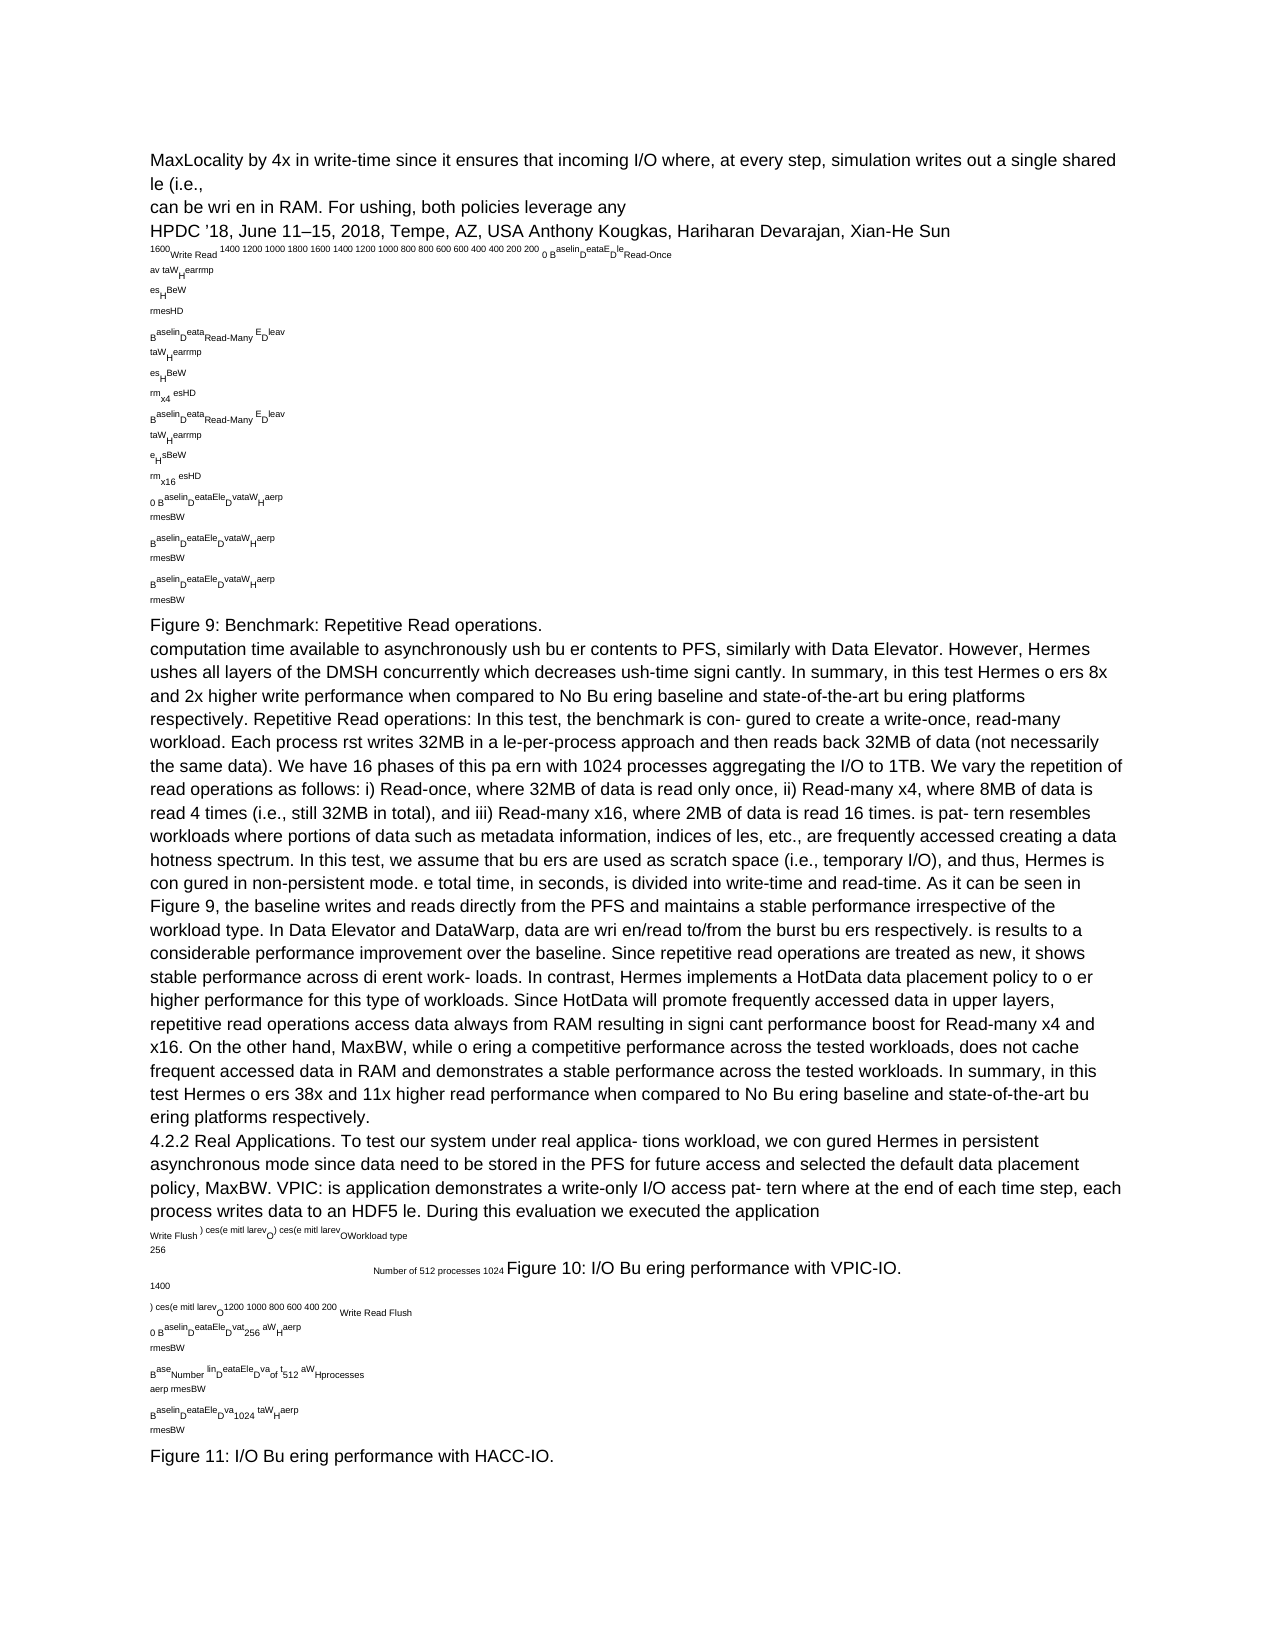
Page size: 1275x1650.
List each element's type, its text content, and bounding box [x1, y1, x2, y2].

text av taWHearrmp [150, 264, 1125, 282]
text rmx4 esHD [150, 388, 1125, 406]
text rmx16 esHD [150, 471, 1125, 489]
text rmesBW [150, 553, 1125, 571]
text ) ces(e mitl larevO1200 1000 800 600 400 200 Write Read Flush [150, 1301, 1125, 1319]
text 0 BaselinDeataEleDvataWHaerp [150, 491, 1125, 509]
text BaseNumber linDeataEleDvaof t512 aWHprocesses [150, 1363, 1125, 1381]
text BaselinDeataRead-Many EDleav [150, 326, 1125, 344]
text rmesBW [150, 1343, 1125, 1361]
text BaselinDeataEleDvataWHaerp [150, 574, 1125, 592]
text rmesBW [150, 1425, 1125, 1443]
text 4.2.2 Real Applications. To test our system under real applica- tions workload, we con gured Hermes in persistent asynchronous mode since data need to be stored in the PFS for future access and selected the default data placement policy, MaxBW. VPIC: is application demonstrates a write-only I/O access pat- tern where at the end of each time step, each process writes data to an HDF5 le. During this evaluation we executed the application [150, 1131, 1125, 1221]
text 1400 [150, 1281, 1125, 1299]
text taWHearrmp [150, 347, 1125, 365]
text BaselinDeataEleDvataWHaerp [150, 532, 1125, 551]
text taWHearrmp [150, 429, 1125, 447]
text esHBeW [150, 367, 1125, 386]
text Figure 11: I/O Bu ering performance with HACC-IO. [150, 1446, 1125, 1466]
text BaselinDeataRead-Many EDleav [150, 409, 1125, 427]
text esHBeW [150, 285, 1125, 303]
text BaselinDeataEleDva1024 taWHaerp [150, 1404, 1125, 1423]
text Write Flush ) ces(e mitl larevO) ces(e mitl larevOWorkload type [150, 1224, 1125, 1242]
text aerp rmesBW [150, 1384, 1125, 1402]
text 1600Write Read 1400 1200 1000 1800 1600 1400 1200 1000 800 800 600 600 400 400 200 200 0 BaselinDeataEDleRead-Once [150, 244, 1125, 262]
text Figure 9: Benchmark: Repetitive Read operations. [150, 615, 1125, 635]
text rmesBW [150, 512, 1125, 530]
text can be wri en in RAM. For ushing, both policies leverage any [150, 197, 1125, 217]
text rmesBW [150, 594, 1125, 612]
text Number of 512 processes 1024 Figure 10: I/O Bu ering performance with VPIC-IO. [150, 1257, 1125, 1278]
text rmesHD [150, 306, 1125, 324]
text HPDC ’18, June 11–15, 2018, Tempe, AZ, USA Anthony Kougkas, Hariharan Devarajan, Xian-He Sun [150, 220, 1125, 241]
text MaxLocality by 4x in write-time since it ensures that incoming I/O where, at every step, simulation writes out a single shared le (i.e., [150, 150, 1125, 194]
text computation time available to asynchronously ush bu er contents to PFS, similarly with Data Elevator. However, Hermes ushes all layers of the DMSH concurrently which decreases ush-time signi cantly. In summary, in this test Hermes o ers 8x and 2x higher write performance when compared to No Bu ering baseline and state-of-the-art bu ering platforms respectively. Repetitive Read operations: In this test, the benchmark is con- gured to create a write-once, read-many workload. Each process rst writes 32MB in a le-per-process approach and then reads back 32MB of data (not necessarily the same data). We have 16 phases of this pa ern with 1024 processes aggregating the I/O to 1TB. We vary the repetition of read operations as follows: i) Read-once, where 32MB of data is read only once, ii) Read-many x4, where 8MB of data is read 4 times (i.e., still 32MB in total), and iii) Read-many x16, where 2MB of data is read 16 times. is pat- tern resembles workloads where portions of data such as metadata information, indices of les, etc., are frequently accessed creating a data hotness spectrum. In this test, we assume that bu ers are used as scratch space (i.e., temporary I/O), and thus, Hermes is con gured in non-persistent mode. e total time, in seconds, is divided into write-time and read-time. As it can be seen in Figure 9, the baseline writes and reads directly from the PFS and maintains a stable performance irrespective of the workload type. In Data Elevator and DataWarp, data are wri en/read to/from the burst bu ers respectively. is results to a considerable performance improvement over the baseline. Since repetitive read operations are treated as new, it shows stable performance across di erent work- loads. In contrast, Hermes implements a HotData data placement policy to o er higher performance for this type of workloads. Since HotData will promote frequently accessed data in upper layers, repetitive read operations access data always from RAM resulting in signi cant performance boost for Read-many x4 and x16. On the other hand, MaxBW, while o ering a competitive performance across the tested workloads, does not cache frequent accessed data in RAM and demonstrates a stable performance across the tested workloads. In summary, in this test Hermes o ers 38x and 11x higher read performance when compared to No Bu ering baseline and state-of-the-art bu ering platforms respectively. [150, 638, 1125, 1128]
text 0 BaselinDeataEleDvat256 aWHaerp [150, 1322, 1125, 1340]
text eHsBeW [150, 450, 1125, 468]
